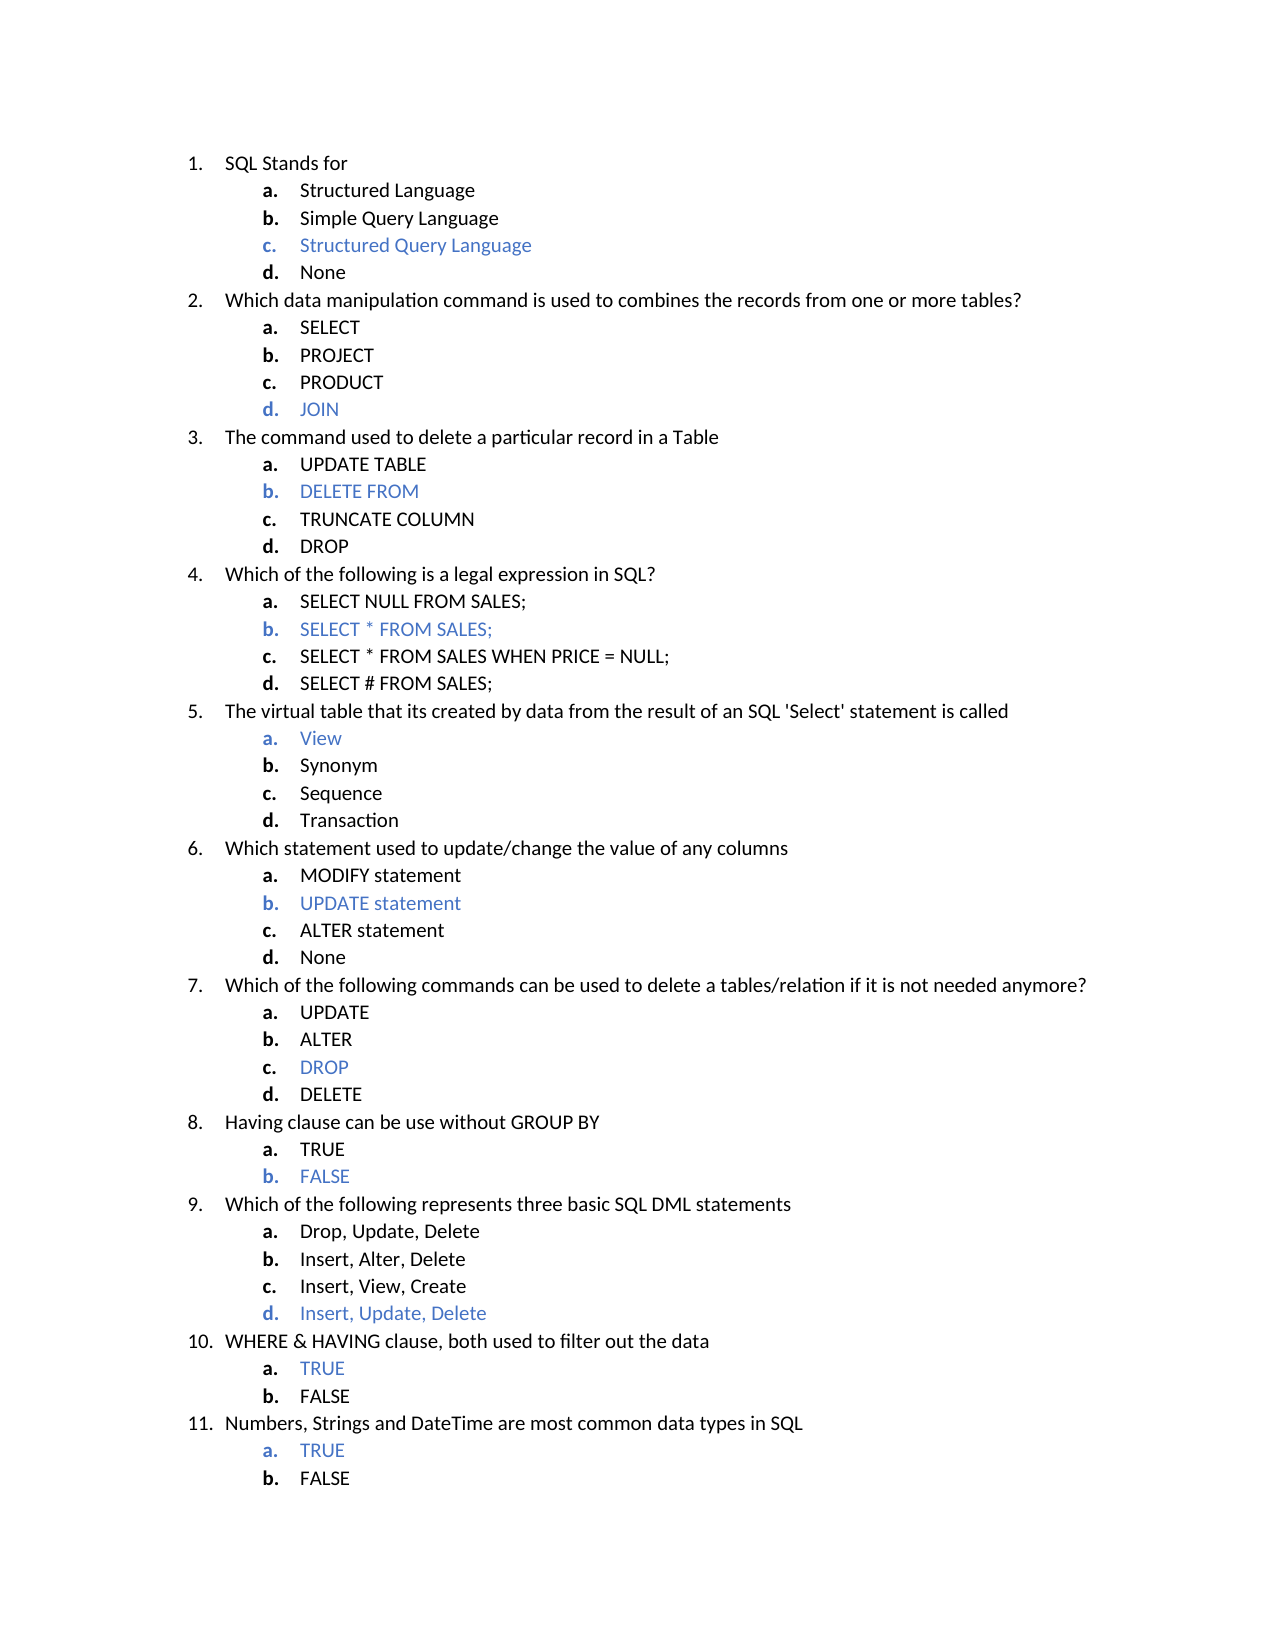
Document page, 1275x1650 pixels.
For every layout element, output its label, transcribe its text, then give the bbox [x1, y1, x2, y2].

list Sequence [262, 780, 1125, 806]
list The virtual table that its created by data from the result of an SQL 'Select' statement is called [187, 698, 1125, 723]
list SQL Stands for [187, 150, 1125, 175]
list TRUE [262, 1438, 1125, 1463]
list TRUE [262, 1355, 1125, 1381]
list SELECT * FROM SALES; [262, 616, 1125, 641]
list SELECT [262, 314, 1125, 340]
list Numbers, Strings and DateTime are most common data types in SQL [187, 1410, 1125, 1436]
list Structured Query Language [262, 232, 1125, 258]
list PRODUCT [262, 369, 1125, 394]
list JOIN [262, 397, 1125, 422]
list WHERE & HAVING clause, both used to filter out the data [187, 1328, 1125, 1353]
list Having clause can be use without GROUP BY [187, 1109, 1125, 1134]
list Which data manipulation command is used to combines the records from one or more tables? [187, 287, 1125, 312]
list Simple Query Language [262, 205, 1125, 230]
list Insert, View, Create [262, 1273, 1125, 1299]
list Drop, Update, Delete [262, 1218, 1125, 1244]
list DELETE FROM [262, 479, 1125, 504]
list Insert, Update, Delete [262, 1301, 1125, 1326]
list SELECT # FROM SALES; [262, 671, 1125, 696]
list ALTER statement [262, 917, 1125, 942]
list TRUE [262, 1136, 1125, 1162]
list Insert, Alter, Delete [262, 1246, 1125, 1271]
list Which of the following represents three basic SQL DML statements [187, 1191, 1125, 1216]
list SELECT NULL FROM SALES; [262, 588, 1125, 614]
list None [262, 259, 1125, 285]
list MODIFY statement [262, 862, 1125, 888]
list FALSE [262, 1164, 1125, 1189]
list TRUNCATE COLUMN [262, 506, 1125, 532]
list UPDATE statement [262, 890, 1125, 915]
list The command used to delete a particular record in a Table [187, 424, 1125, 449]
list ALTER [262, 1027, 1125, 1052]
list FALSE [262, 1383, 1125, 1408]
list DROP [262, 1054, 1125, 1079]
list DELETE [262, 1081, 1125, 1107]
list SELECT * FROM SALES WHEN PRICE = NULL; [262, 643, 1125, 668]
list Which of the following commands can be used to delete a tables/relation if it is not needed anymore? [187, 972, 1125, 997]
list Which of the following is a legal expression in SQL? [187, 561, 1125, 586]
list Synonym [262, 753, 1125, 778]
list Transaction [262, 807, 1125, 833]
list None [262, 944, 1125, 970]
list UPDATE TABLE [262, 451, 1125, 477]
list FALSE [262, 1465, 1125, 1490]
list UPDATE [262, 999, 1125, 1025]
list Which statement used to update/change the value of any columns [187, 835, 1125, 860]
list View [262, 725, 1125, 751]
list PROJECT [262, 342, 1125, 367]
list Structured Language [262, 177, 1125, 203]
list DROP [262, 533, 1125, 559]
